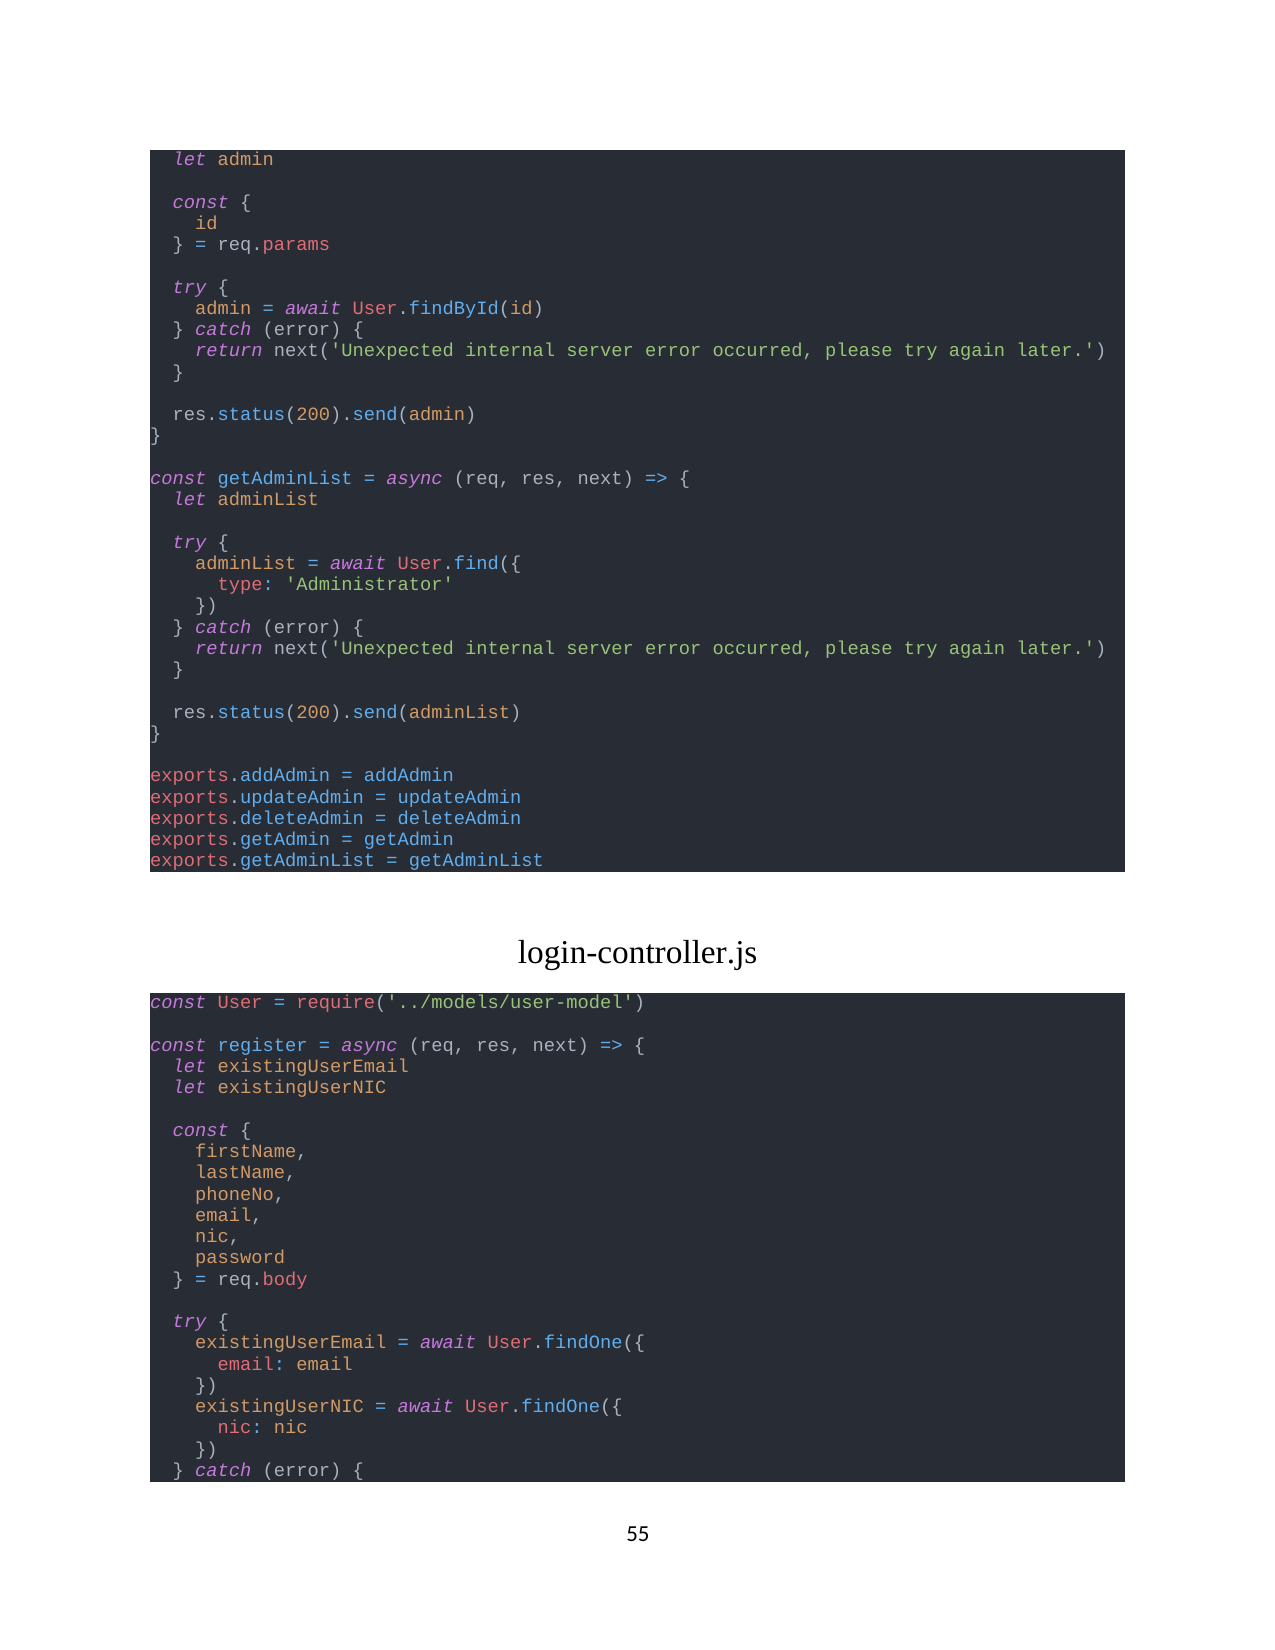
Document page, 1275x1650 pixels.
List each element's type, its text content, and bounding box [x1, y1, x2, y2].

text login-controller.js [150, 933, 1125, 971]
